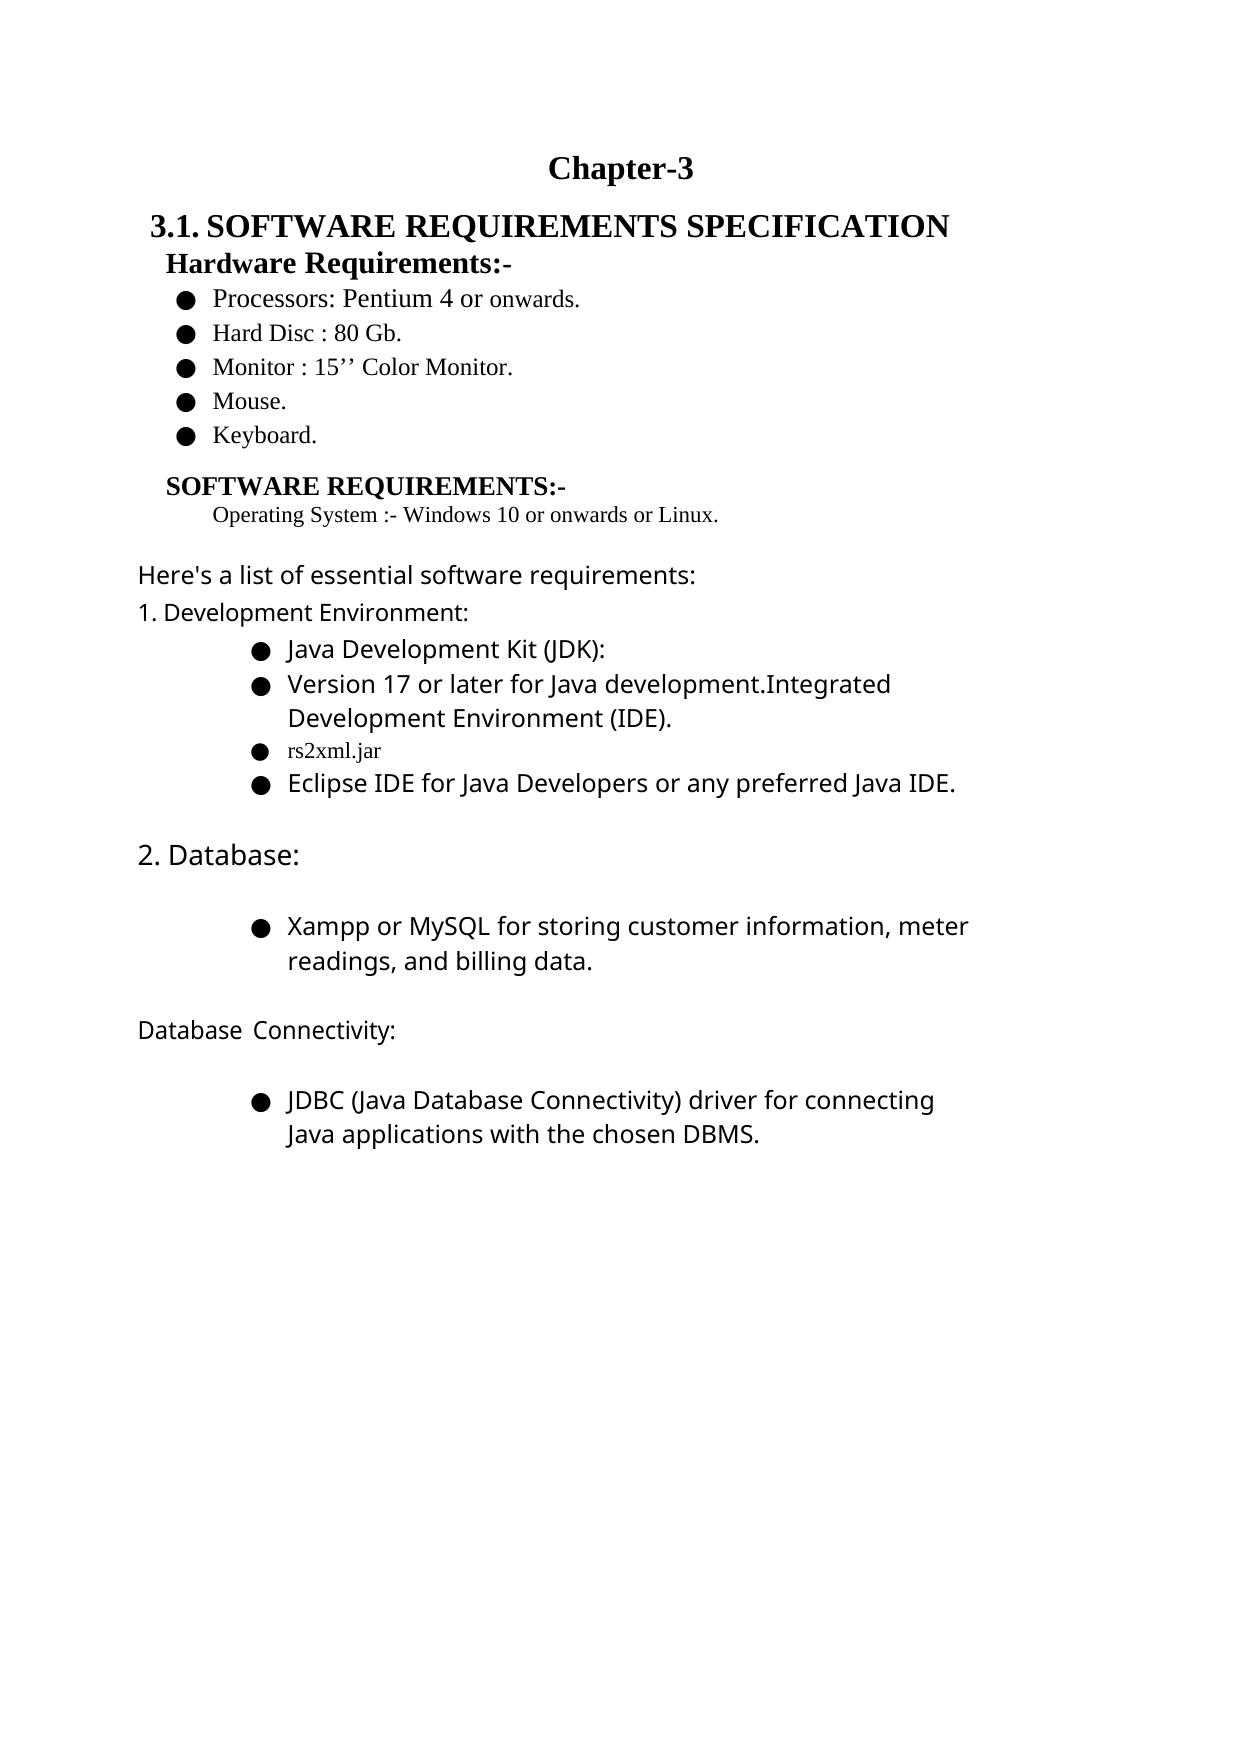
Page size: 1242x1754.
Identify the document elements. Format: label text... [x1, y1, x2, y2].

list Processors: Pentium 4 or onwards. [175, 280, 1214, 314]
text Here's a list of essential software requirements: [137, 558, 1214, 592]
list JDBC (Java Database Connectivity) driver for connecting Java applications with the chosen DBMS. [250, 1082, 975, 1150]
text Database Connectivity: [137, 1013, 1214, 1047]
list Database: [137, 835, 1214, 873]
list Java Development Kit (JDK): [250, 632, 1214, 666]
list Development Environment: [137, 596, 1214, 628]
list Keyboard. [175, 416, 1214, 451]
list Xampp or MySQL for storing customer information, meter readings, and billing data. [250, 909, 1080, 977]
list Mouse. [175, 382, 1214, 416]
text Hardware Requirements:- [166, 244, 1214, 280]
list SOFTWARE REQUIREMENTS SPECIFICATION [150, 206, 1214, 244]
list Monitor : 15’’ Color Monitor. [175, 348, 1214, 382]
list Version 17 or later for Java development.Integrated Development Environment (IDE). [250, 666, 1009, 734]
list rs2xml.jar [250, 734, 1214, 766]
text Operating System :- Windows 10 or onwards or Linux. [212, 501, 1214, 528]
list Eclipse IDE for Java Developers or any preferred Java IDE. [250, 766, 1214, 800]
list Hard Disc : 80 Gb. [175, 314, 1214, 348]
subtitle Chapter-3 [75, 148, 1166, 186]
subtitle SOFTWARE REQUIREMENTS:- [166, 470, 1214, 501]
